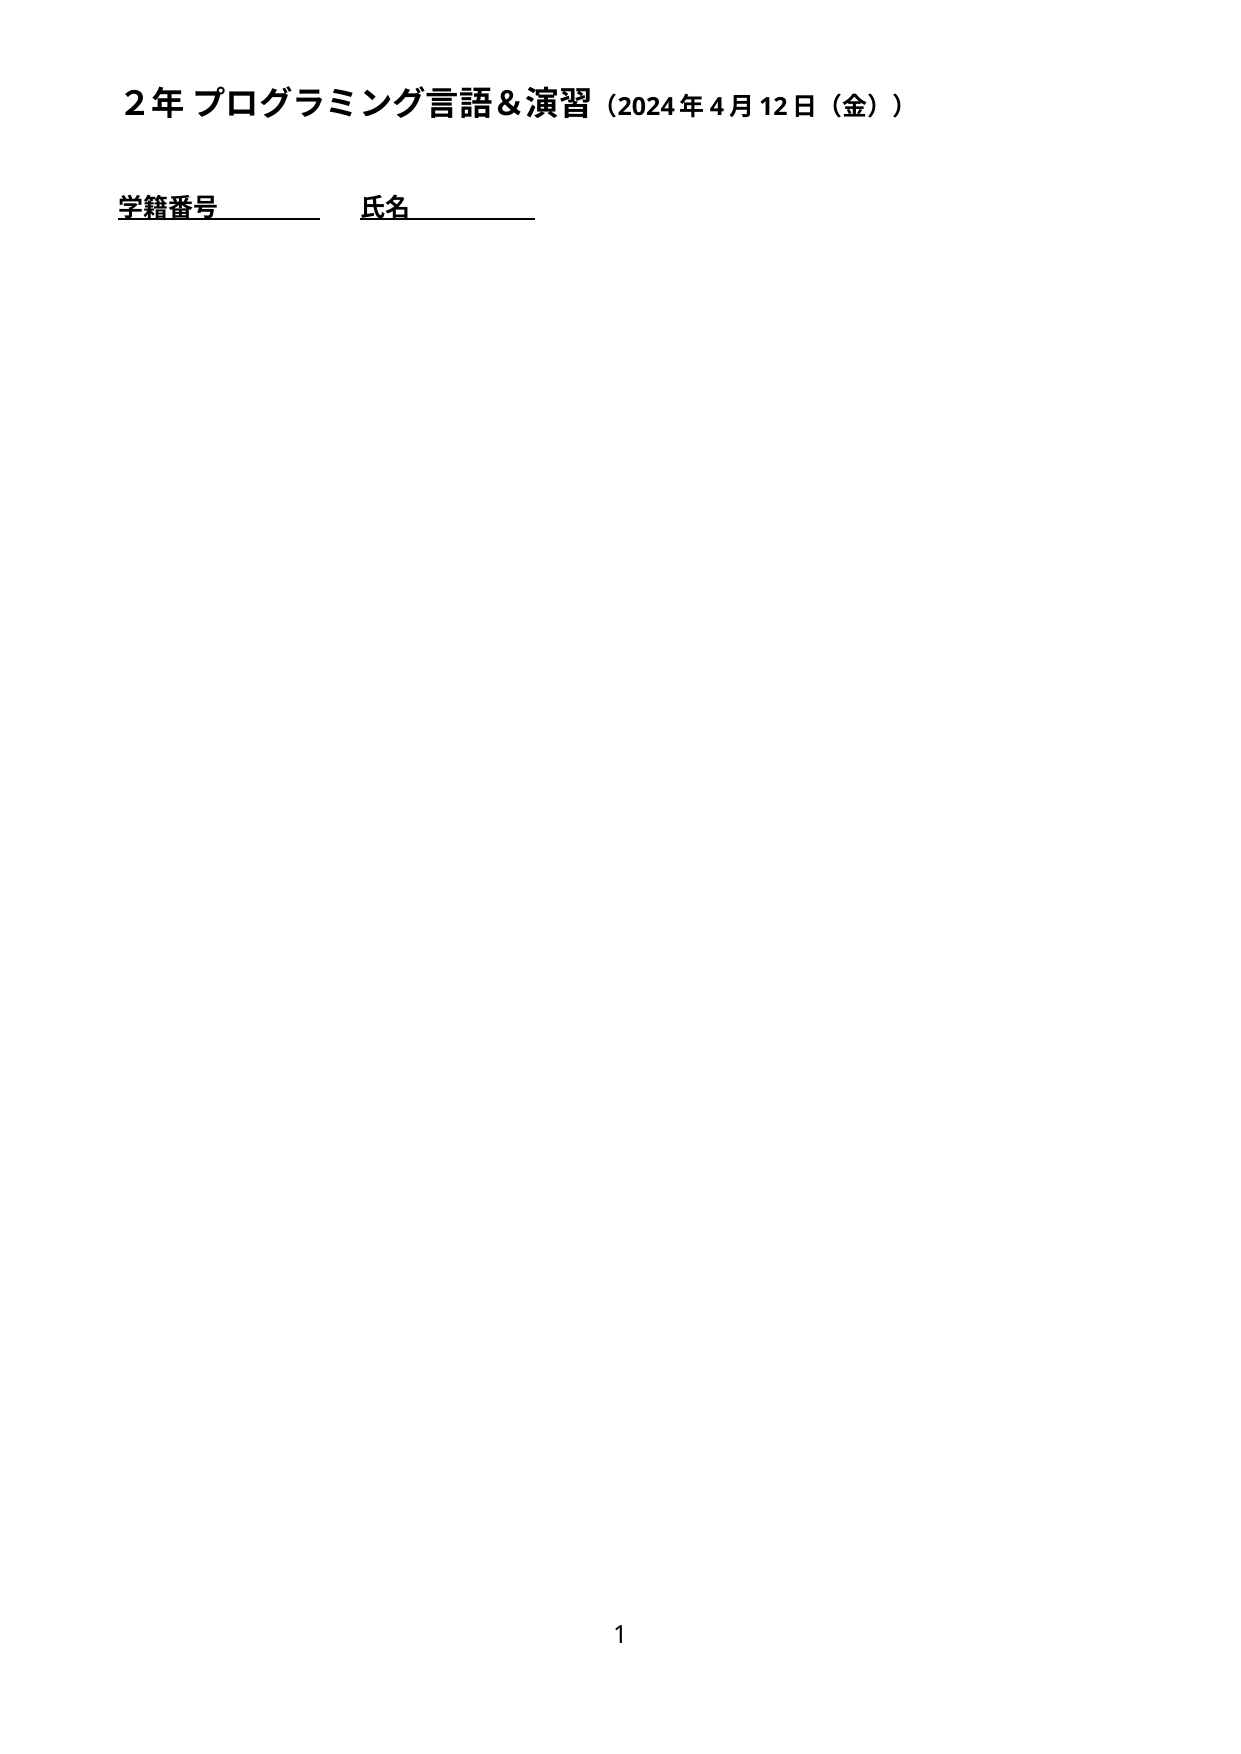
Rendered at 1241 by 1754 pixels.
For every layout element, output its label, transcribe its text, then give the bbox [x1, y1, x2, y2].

text ２年 プログラミング言語＆演習（2024年4月12日（金）） [118, 59, 1122, 143]
text 学籍番号 氏名 [118, 184, 1122, 226]
